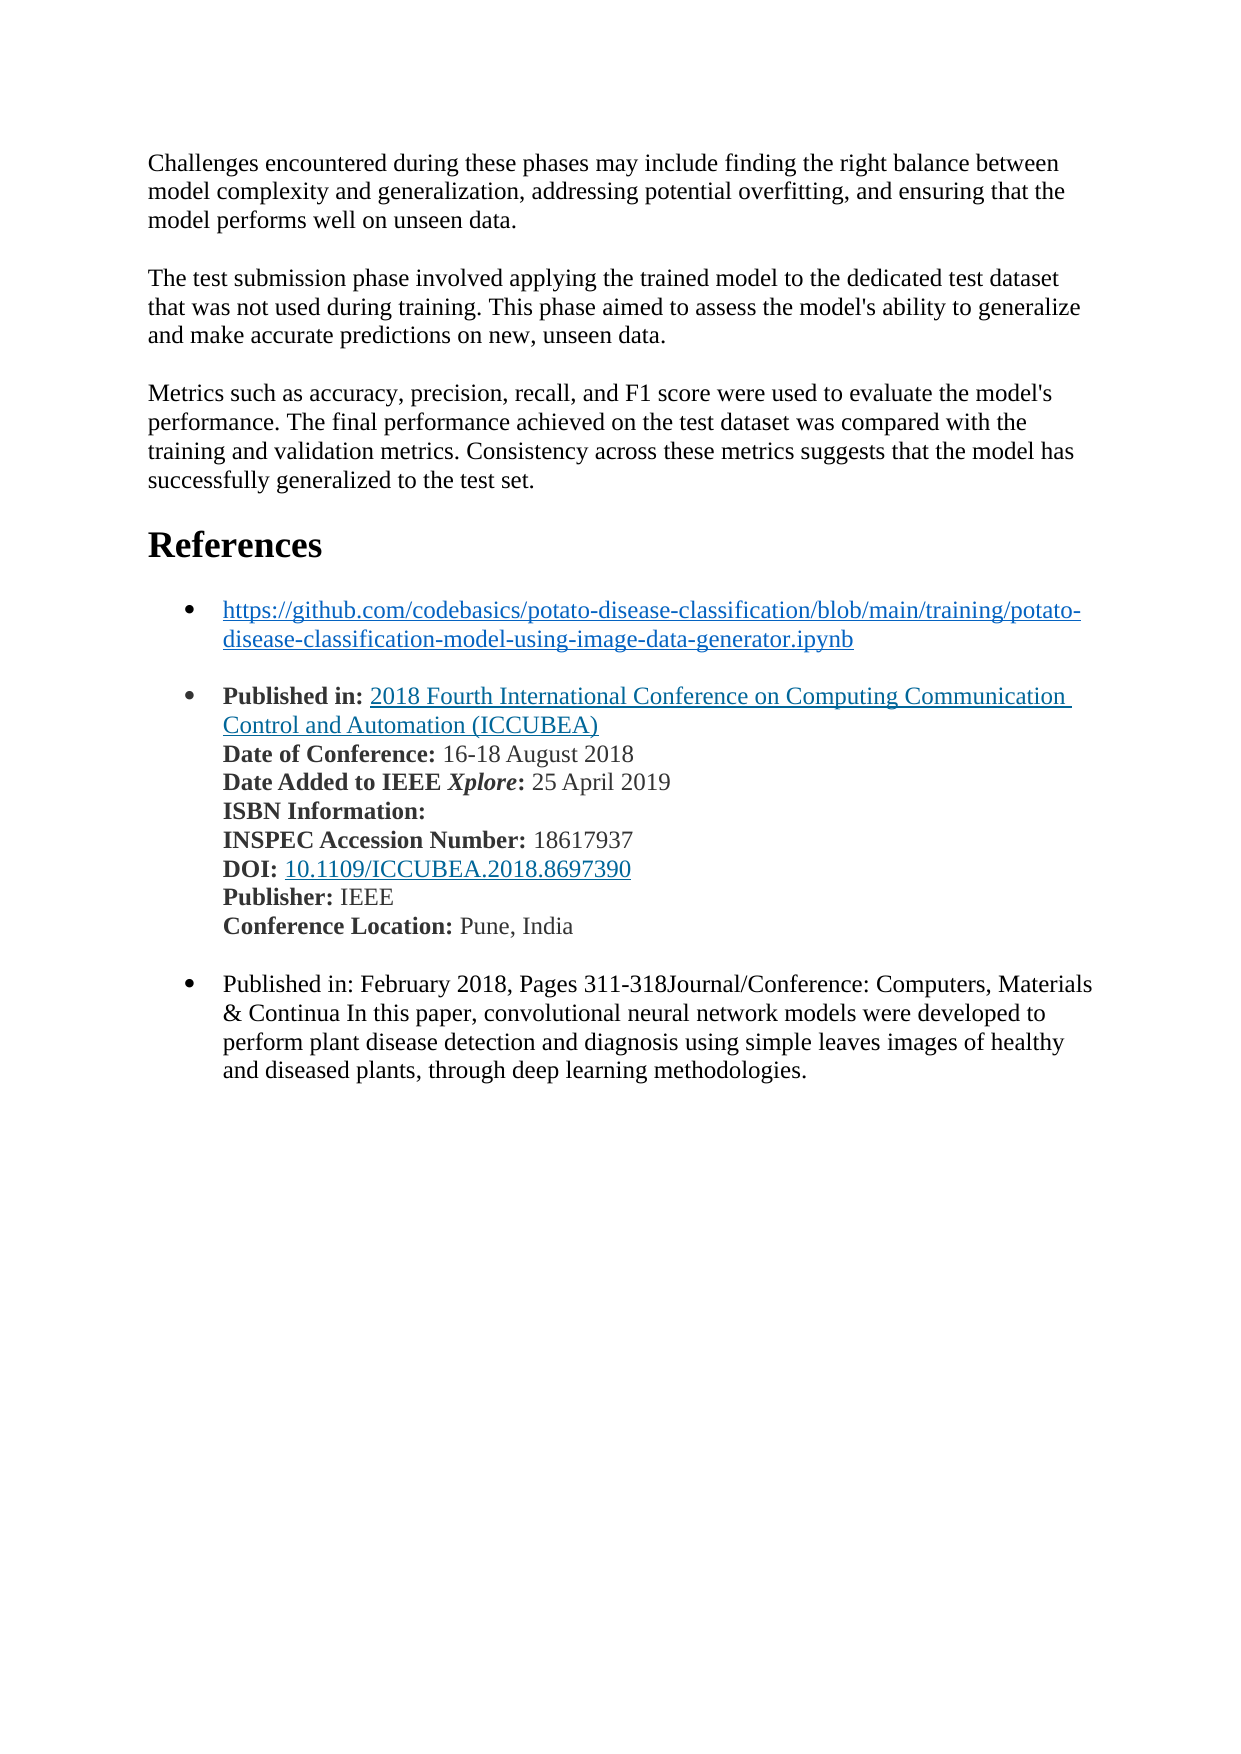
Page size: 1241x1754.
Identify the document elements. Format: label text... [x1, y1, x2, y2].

text INSPEC Accession Number: 18617937 [223, 825, 1093, 854]
text References [148, 523, 1093, 566]
text DOI: 10.1109/ICCUBEA.2018.8697390 [223, 854, 1093, 882]
text The test submission phase involved applying the trained model to the dedicated test dataset that was not used during training. This phase aimed to assess the model's ability to generalize and make accurate predictions on new, unseen data. [148, 263, 1093, 349]
text Publisher: IEEE [223, 882, 1093, 911]
list Published in: February 2018, Pages 311-318Journal/Conference: Computers, Materials & Continua In this paper, convolutional neural network models were developed to perform plant disease detection and diagnosis using simple leaves images of healthy and diseased plants, through deep learning methodologies. [185, 969, 1093, 1084]
text Metrics such as accuracy, precision, recall, and F1 score were used to evaluate the model's performance. The final performance achieved on the test dataset was compared with the training and validation metrics. Consistency across these metrics suggests that the model has successfully generalized to the test set. [148, 378, 1093, 493]
text Challenges encountered during these phases may include finding the right balance between model complexity and generalization, addressing potential overfitting, and ensuring that the model performs well on unseen data. [148, 148, 1093, 234]
text ISBN Information: [223, 796, 1093, 825]
text Conference Location: Pune, India [223, 911, 1093, 940]
list https://github.com/codebasics/potato-disease-classification/blob/main/training/potato-disease-classification-model-using-image-data-generator.ipynb [185, 595, 1093, 652]
picture [425, 861, 430, 874]
list Published in: 2018 Fourth International Conference on Computing Communication Control and Automation (ICCUBEA) [185, 681, 1093, 739]
text Date of Conference: 16-18 August 2018 [148, 739, 1093, 767]
text Date Added to IEEE Xplore: 25 April 2019 [223, 767, 1093, 796]
